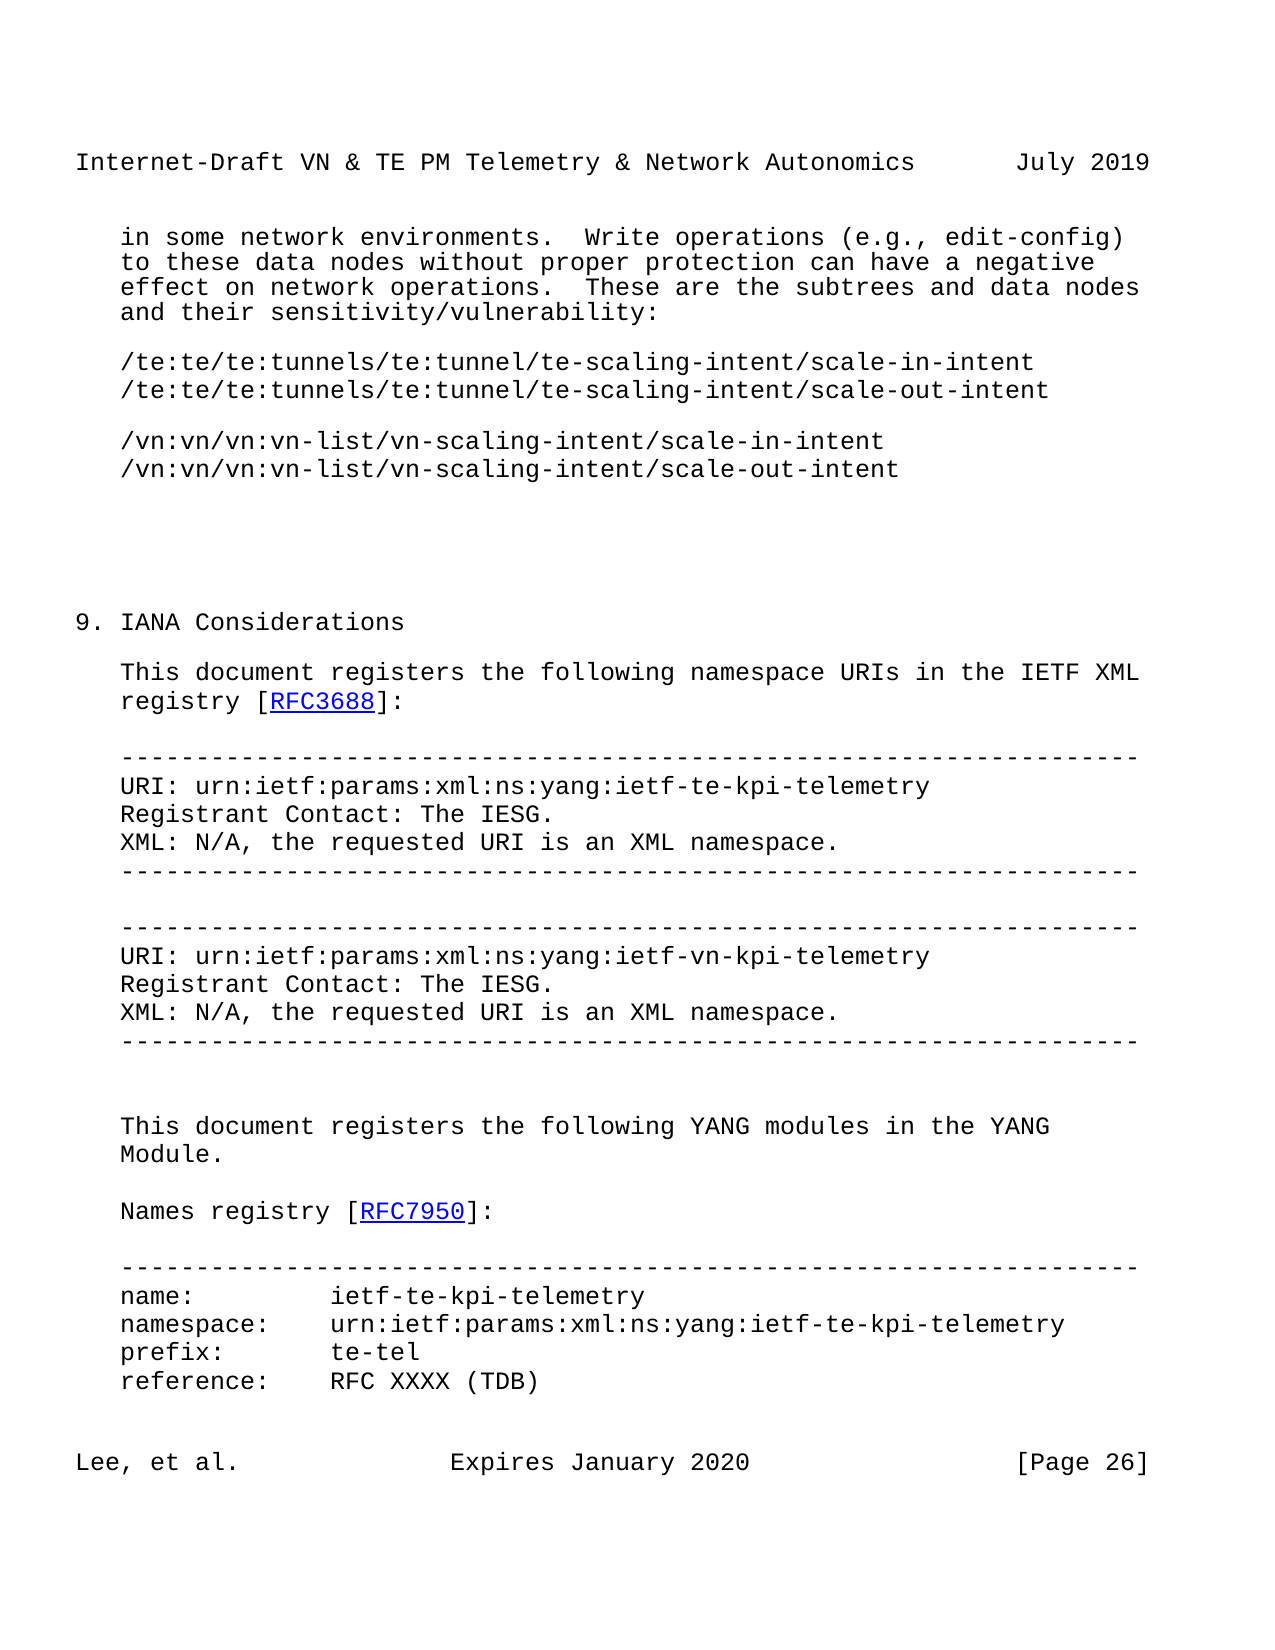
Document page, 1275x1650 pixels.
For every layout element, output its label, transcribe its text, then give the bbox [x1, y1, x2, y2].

text name: ietf-te-kpi-telemetry [120, 1283, 1155, 1312]
text XML: N/A, the requested URI is an XML namespace. [120, 1000, 1155, 1028]
text URI: urn:ietf:params:xml:ns:yang:ietf-vn-kpi-telemetry [120, 943, 1155, 972]
text Registrant Contact: The IESG. [120, 972, 1155, 1000]
subtitle IANA Considerations [75, 610, 1155, 635]
text This document registers the following namespace URIs in the IETF XML [120, 660, 1155, 688]
text /vn:vn/vn:vn-list/vn-scaling-intent/scale-in-intent [75, 428, 1155, 457]
text /te:te/te:tunnels/te:tunnel/te-scaling-intent/scale-in-intent [75, 350, 1155, 378]
text Registrant Contact: The IESG. [120, 802, 1155, 830]
text reference: RFC XXXX (TDB) [120, 1368, 1155, 1397]
text XML: N/A, the requested URI is an XML namespace. [120, 830, 1155, 858]
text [120, 225, 1155, 325]
text prefix: te-tel [120, 1340, 1155, 1368]
text /te:te/te:tunnels/te:tunnel/te-scaling-intent/scale-out-intent [120, 378, 1155, 403]
text -------------------------------------------------------------------- [120, 1028, 1155, 1057]
text This document registers the following YANG modules in the YANG Module. [120, 1113, 1155, 1170]
text namespace: urn:ietf:params:xml:ns:yang:ietf-te-kpi-telemetry [120, 1312, 1155, 1340]
text -------------------------------------------------------------------- [120, 915, 1155, 943]
text URI: urn:ietf:params:xml:ns:yang:ietf-te-kpi-telemetry [120, 773, 1155, 802]
text -------------------------------------------------------------------- [120, 858, 1155, 887]
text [120, 1255, 1155, 1283]
text registry [RFC3688]: [120, 688, 1155, 717]
text Names registry [RFC7950]: [120, 1198, 1155, 1227]
text /vn:vn/vn:vn-list/vn-scaling-intent/scale-out-intent [75, 457, 1155, 485]
text -------------------------------------------------------------------- [120, 745, 1155, 773]
